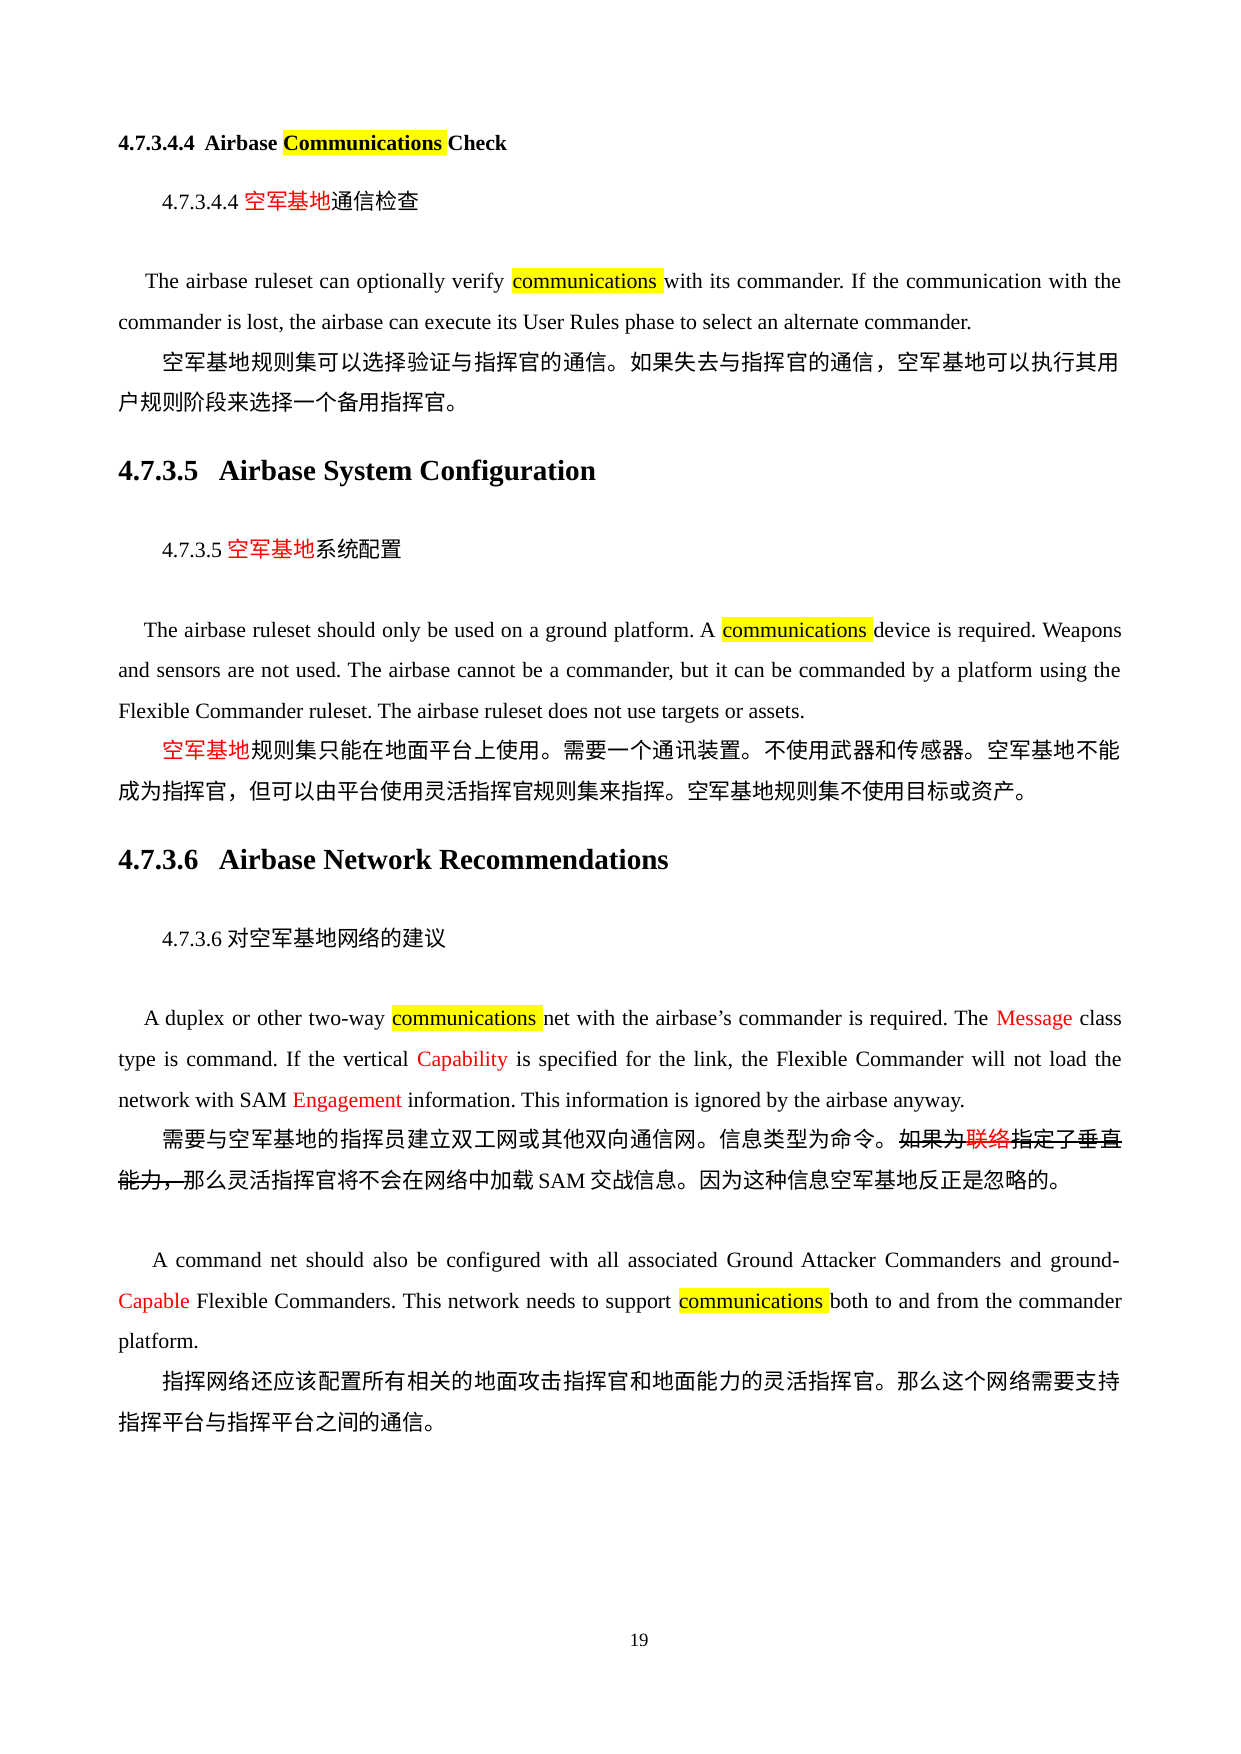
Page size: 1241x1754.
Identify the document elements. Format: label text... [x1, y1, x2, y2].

text 空军基地规则集可以选择验证与指挥官的通信。如果失去与指挥官的通信，空军基地可以执行其用户规则阶段来选择一个备用指挥官。 [118, 344, 1122, 417]
text 需要与空军基地的指挥员建立双工网或其他双向通信网。信息类型为命令。如果为联络指定了垂直能力，那么灵活指挥官将不会在网络中加载SAM交战信息。因为这种信息空军基地反正是忽略的。 [118, 1122, 1122, 1195]
text The airbase ruleset should only be used on a ground platform. A communications device is required. Weapons and sensors are not used. The airbase cannot be a commander, but it can be commanded by a platform using the Flexible Commander ruleset. The airbase ruleset does not use targets or assets. [118, 572, 1122, 727]
text 4.7.3.5 Airbase System Configuration [118, 438, 1122, 503]
text 空军基地规则集只能在地面平台上使用。需要一个通讯装置。不使用武器和传感器。空军基地不能成为指挥官，但可以由平台使用灵活指挥官规则集来指挥。空军基地规则集不使用目标或资产。 [118, 733, 1122, 806]
text 指挥网络还应该配置所有相关的地面攻击指挥官和地面能力的灵活指挥官。那么这个网络需要支持指挥平台与指挥平台之间的通信。 [118, 1363, 1122, 1437]
text 4.7.3.6 对空军基地网络的建议 [118, 921, 1122, 953]
text A command net should also be configured with all associated Ground Attacker Commanders and ground-Capable Flexible Commanders. This network needs to support communications both to and from the commander platform. [118, 1203, 1122, 1357]
text 4.7.3.6 Airbase Network Recommendations [118, 826, 1122, 891]
text 4.7.3.4.4 Airbase Communications Check [118, 126, 1122, 158]
text A duplex or other two-way communications net with the airbase’s commander is required. The Message class type is command. If the vertical Capability is specified for the link, the Flexible Commander will not load the network with SAM Engagement information. This information is ignored by the airbase anyway. [118, 961, 1122, 1116]
text 4.7.3.4.4 空军基地通信检查 [118, 184, 1122, 216]
text The airbase ruleset can optionally verify communications with its commander. If the communication with the commander is lost, the airbase can execute its User Rules phase to select an alternate commander. [118, 224, 1122, 338]
text 4.7.3.5 空军基地系统配置 [118, 532, 1122, 564]
